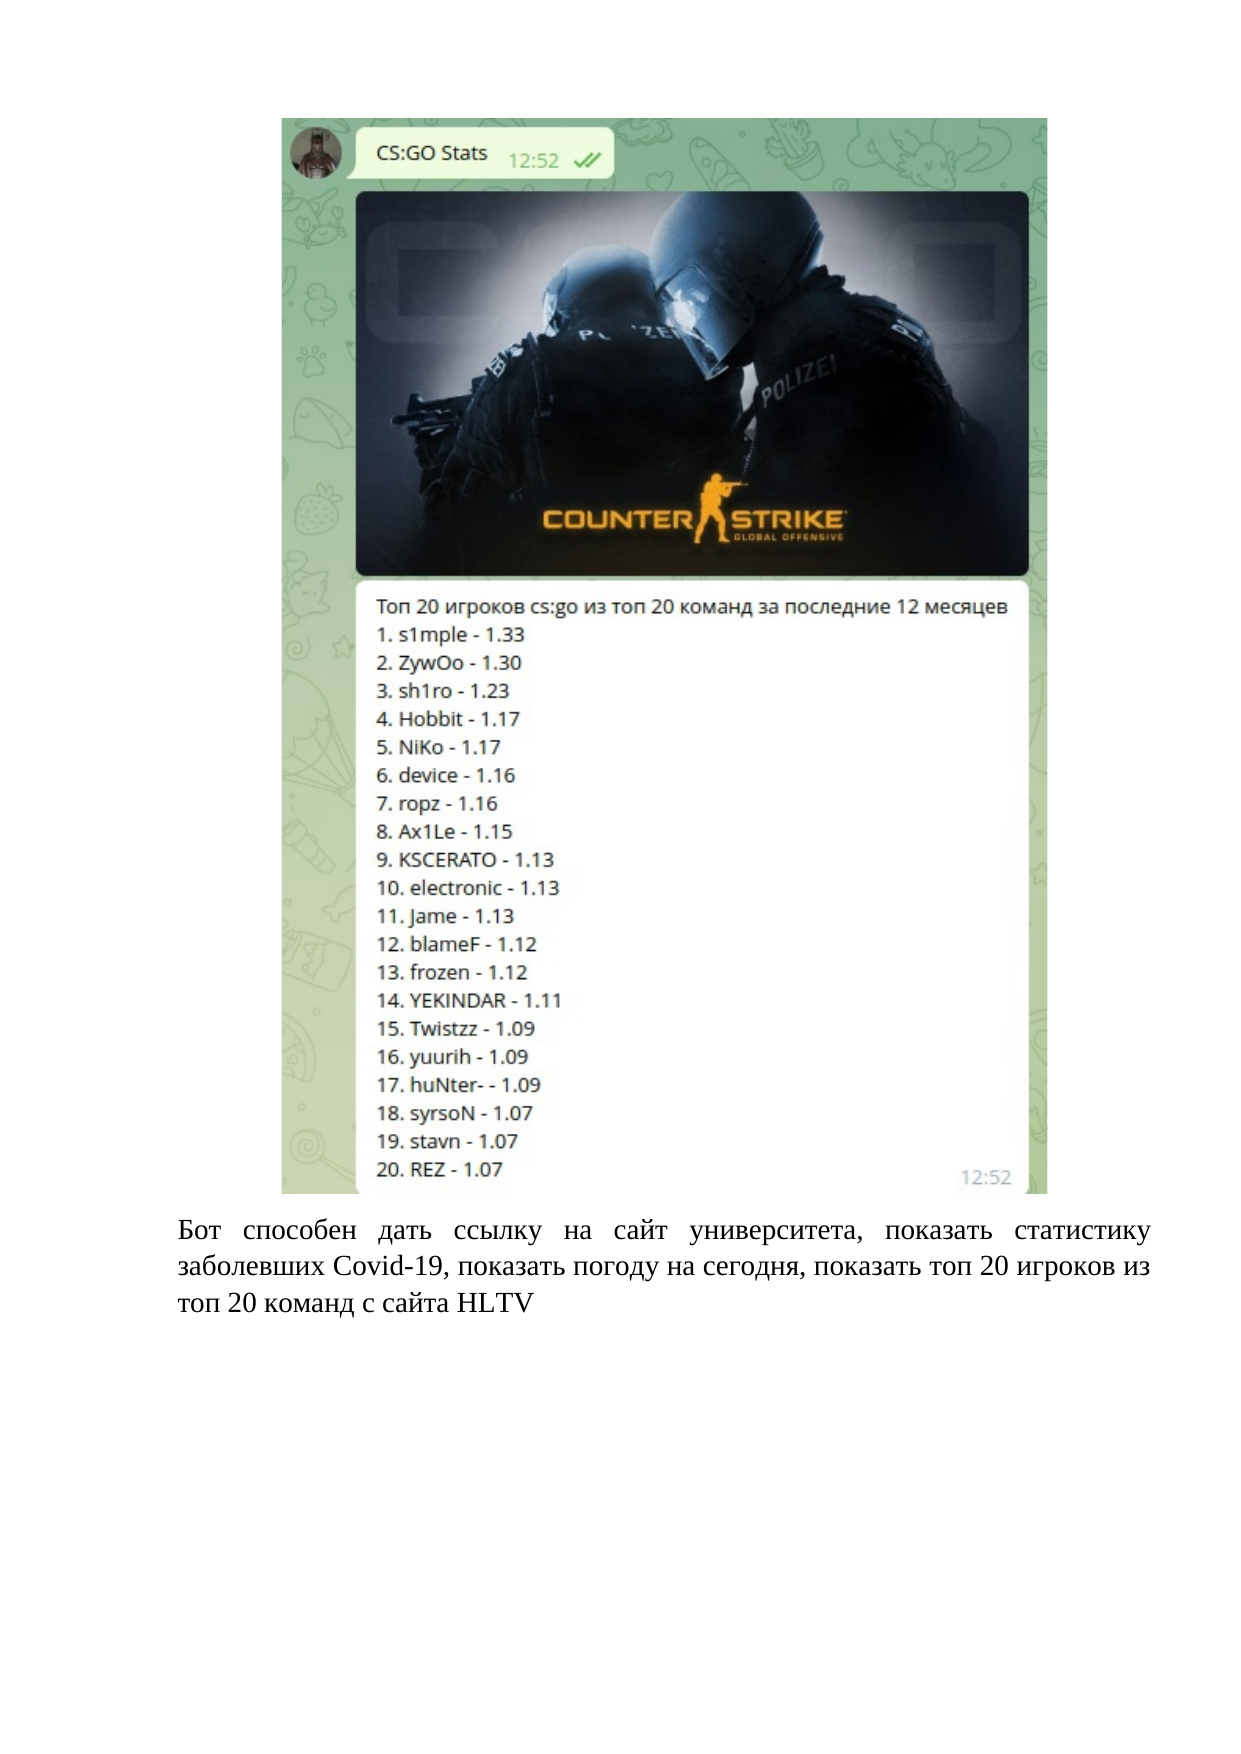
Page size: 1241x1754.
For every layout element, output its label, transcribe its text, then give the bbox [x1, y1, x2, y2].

picture [281, 118, 1048, 1194]
text Бот способен дать ссылку на сайт университета, показать статистику заболевших Covid-19, показать погоду на сегодня, показать топ 20 игроков из топ 20 команд с сайта HLTV [177, 1212, 1152, 1318]
